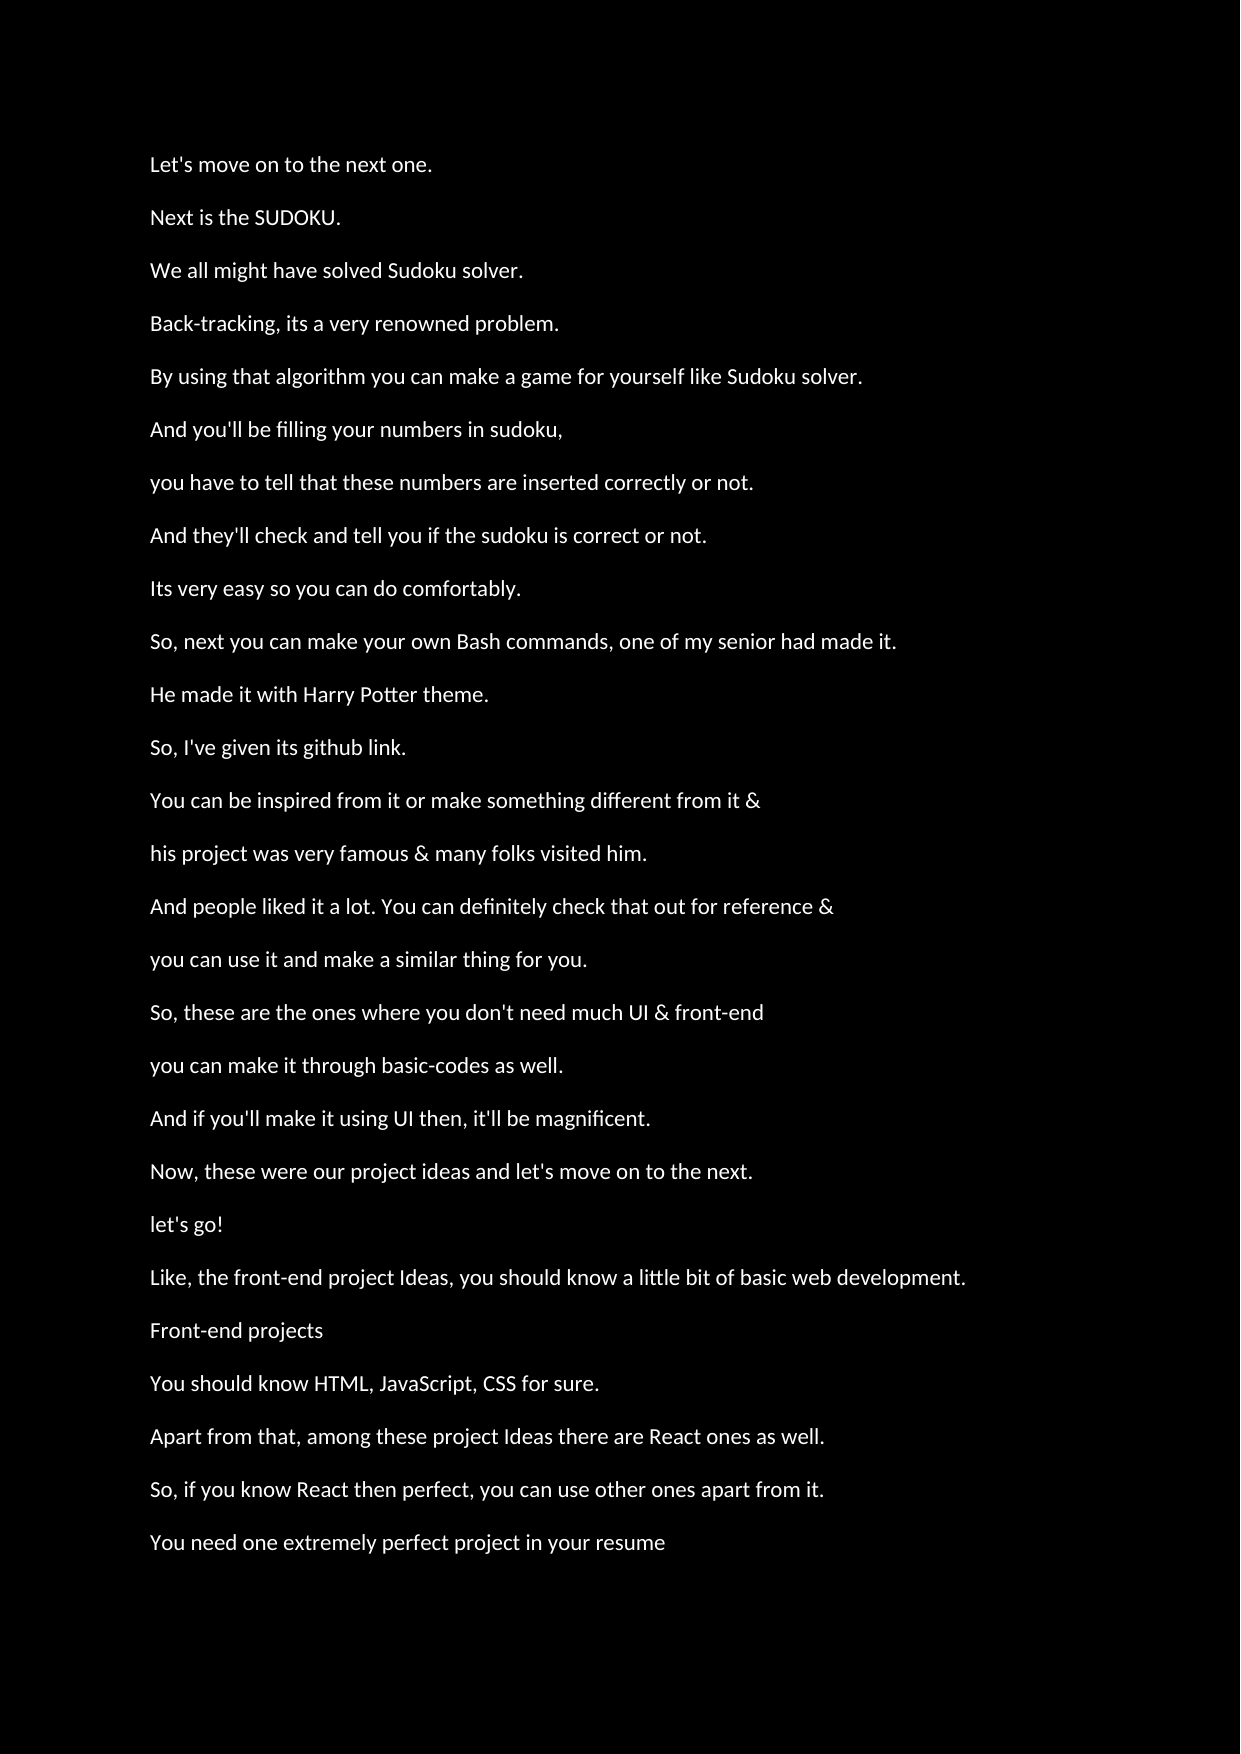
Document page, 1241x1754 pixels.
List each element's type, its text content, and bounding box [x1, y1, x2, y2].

text And you'll be filling your numbers in sudoku, [150, 415, 1090, 443]
text Apart from that, among these project Ideas there are React ones as well. [150, 1422, 1090, 1451]
text He made it with Harry Potter theme. [150, 680, 1090, 708]
text You need one extremely perfect project in your resume [150, 1528, 1090, 1557]
text Let's move on to the next one. [150, 150, 1090, 178]
text By using that algorithm you can make a game for yourself like Sudoku solver. [150, 362, 1090, 390]
text So, if you know React then perfect, you can use other ones apart from it. [150, 1476, 1090, 1503]
text And if you'll make it using UI then, it'll be magnificent. [150, 1104, 1090, 1132]
text And people liked it a lot. You can definitely check that out for reference & [150, 892, 1090, 920]
text And they'll check and tell you if the sudoku is correct or not. [150, 521, 1090, 549]
text Like, the front-end project Ideas, you should know a little bit of basic web development. [150, 1263, 1090, 1291]
text Now, these were our project ideas and let's move on to the next. [150, 1157, 1090, 1185]
text you have to tell that these numbers are inserted correctly or not. [150, 468, 1090, 496]
text Its very easy so you can do comfortably. [150, 574, 1090, 602]
text Front-end projects [150, 1316, 1090, 1344]
text So, next you can make your own Bash commands, one of my senior had made it. [150, 627, 1090, 655]
text We all might have solved Sudoku solver. [150, 256, 1090, 284]
text you can make it through basic-codes as well. [150, 1051, 1090, 1079]
text Next is the SUDOKU. [150, 203, 1090, 231]
text you can use it and make a similar thing for you. [150, 945, 1090, 973]
text So, I've given its github link. [150, 733, 1090, 761]
text let's go! [150, 1210, 1090, 1238]
text So, these are the ones where you don't need much UI & front-end [150, 998, 1090, 1026]
text his project was very famous & many folks visited him. [150, 839, 1090, 867]
text Back-tracking, its a very renowned problem. [150, 309, 1090, 337]
text You can be inspired from it or make something different from it & [150, 786, 1090, 814]
text You should know HTML, JavaScript, CSS for sure. [150, 1369, 1090, 1397]
